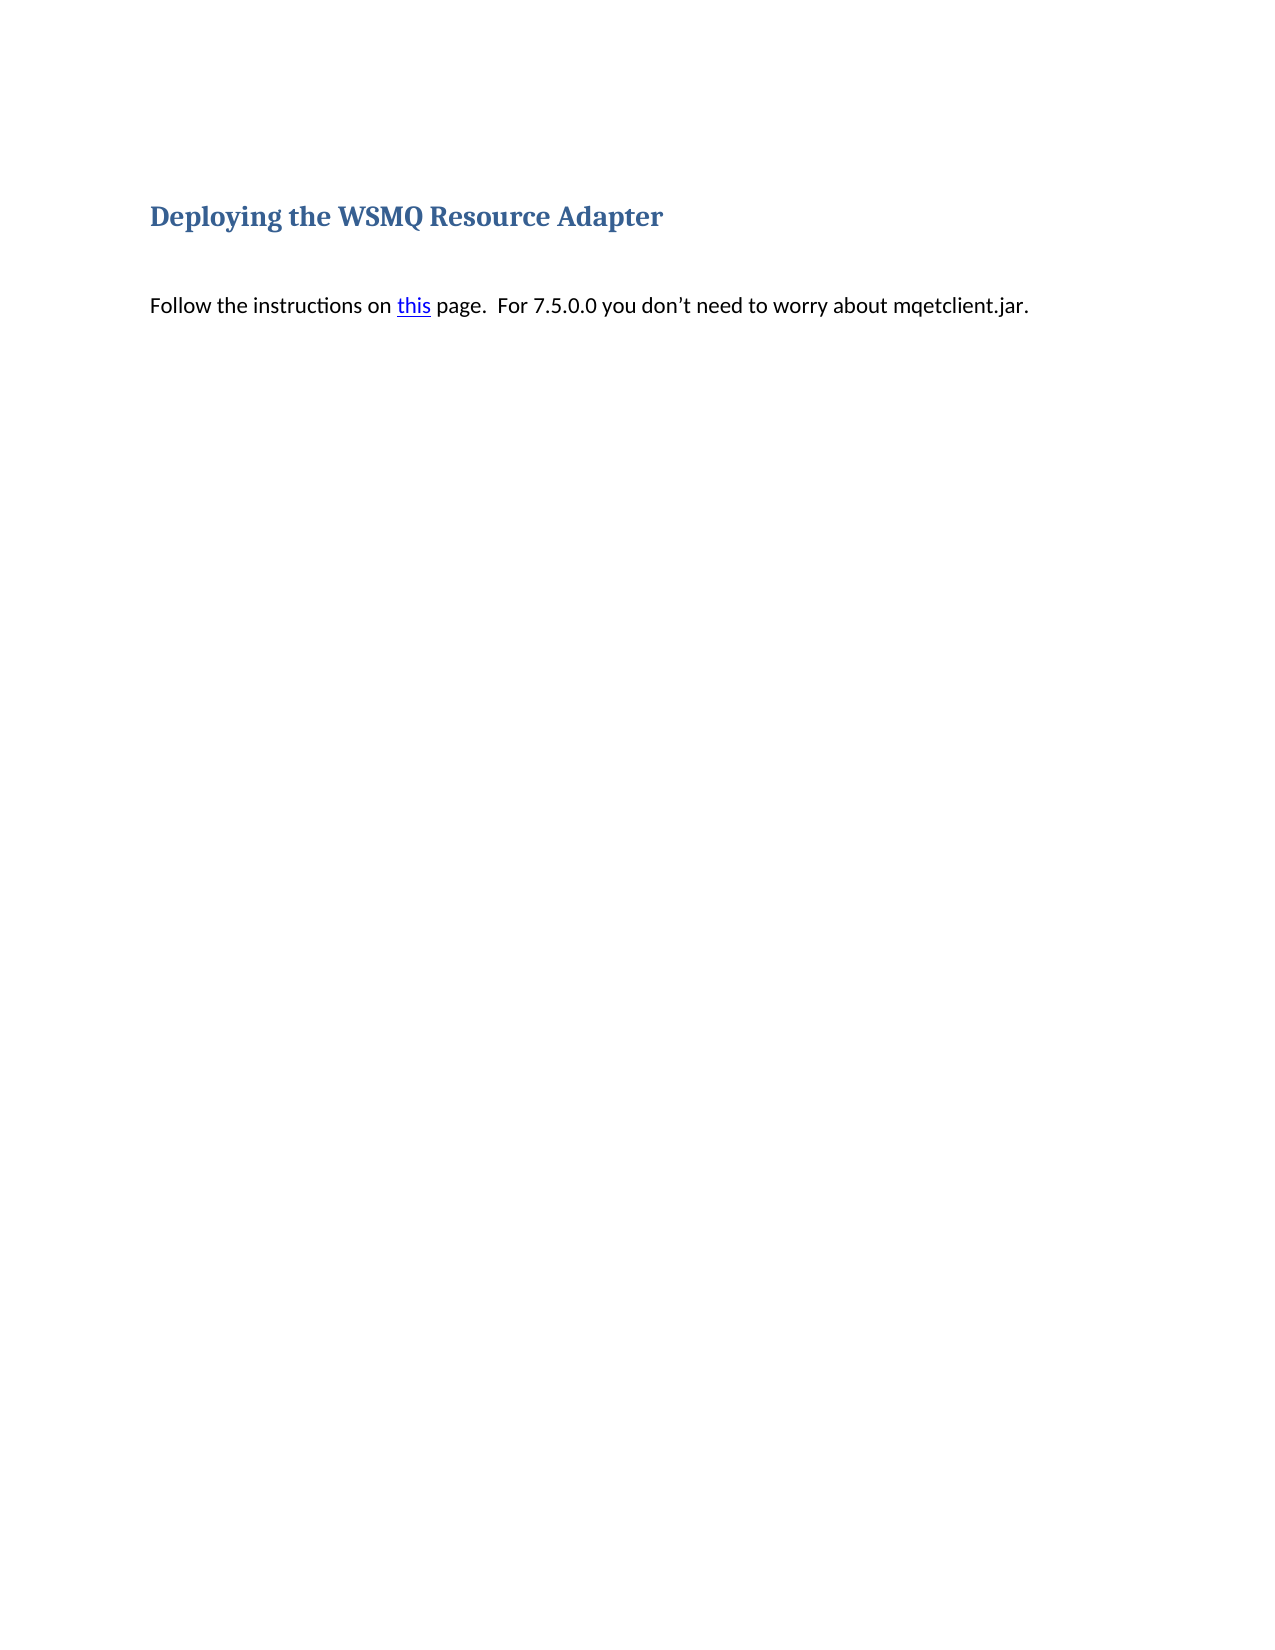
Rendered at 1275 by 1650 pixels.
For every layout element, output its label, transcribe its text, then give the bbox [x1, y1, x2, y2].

subtitle Deploying the WSMQ Resource Adapter [150, 200, 1125, 233]
text Follow the instructions on this page. For 7.5.0.0 you don’t need to worry about mqetclient.jar. [150, 292, 1125, 319]
